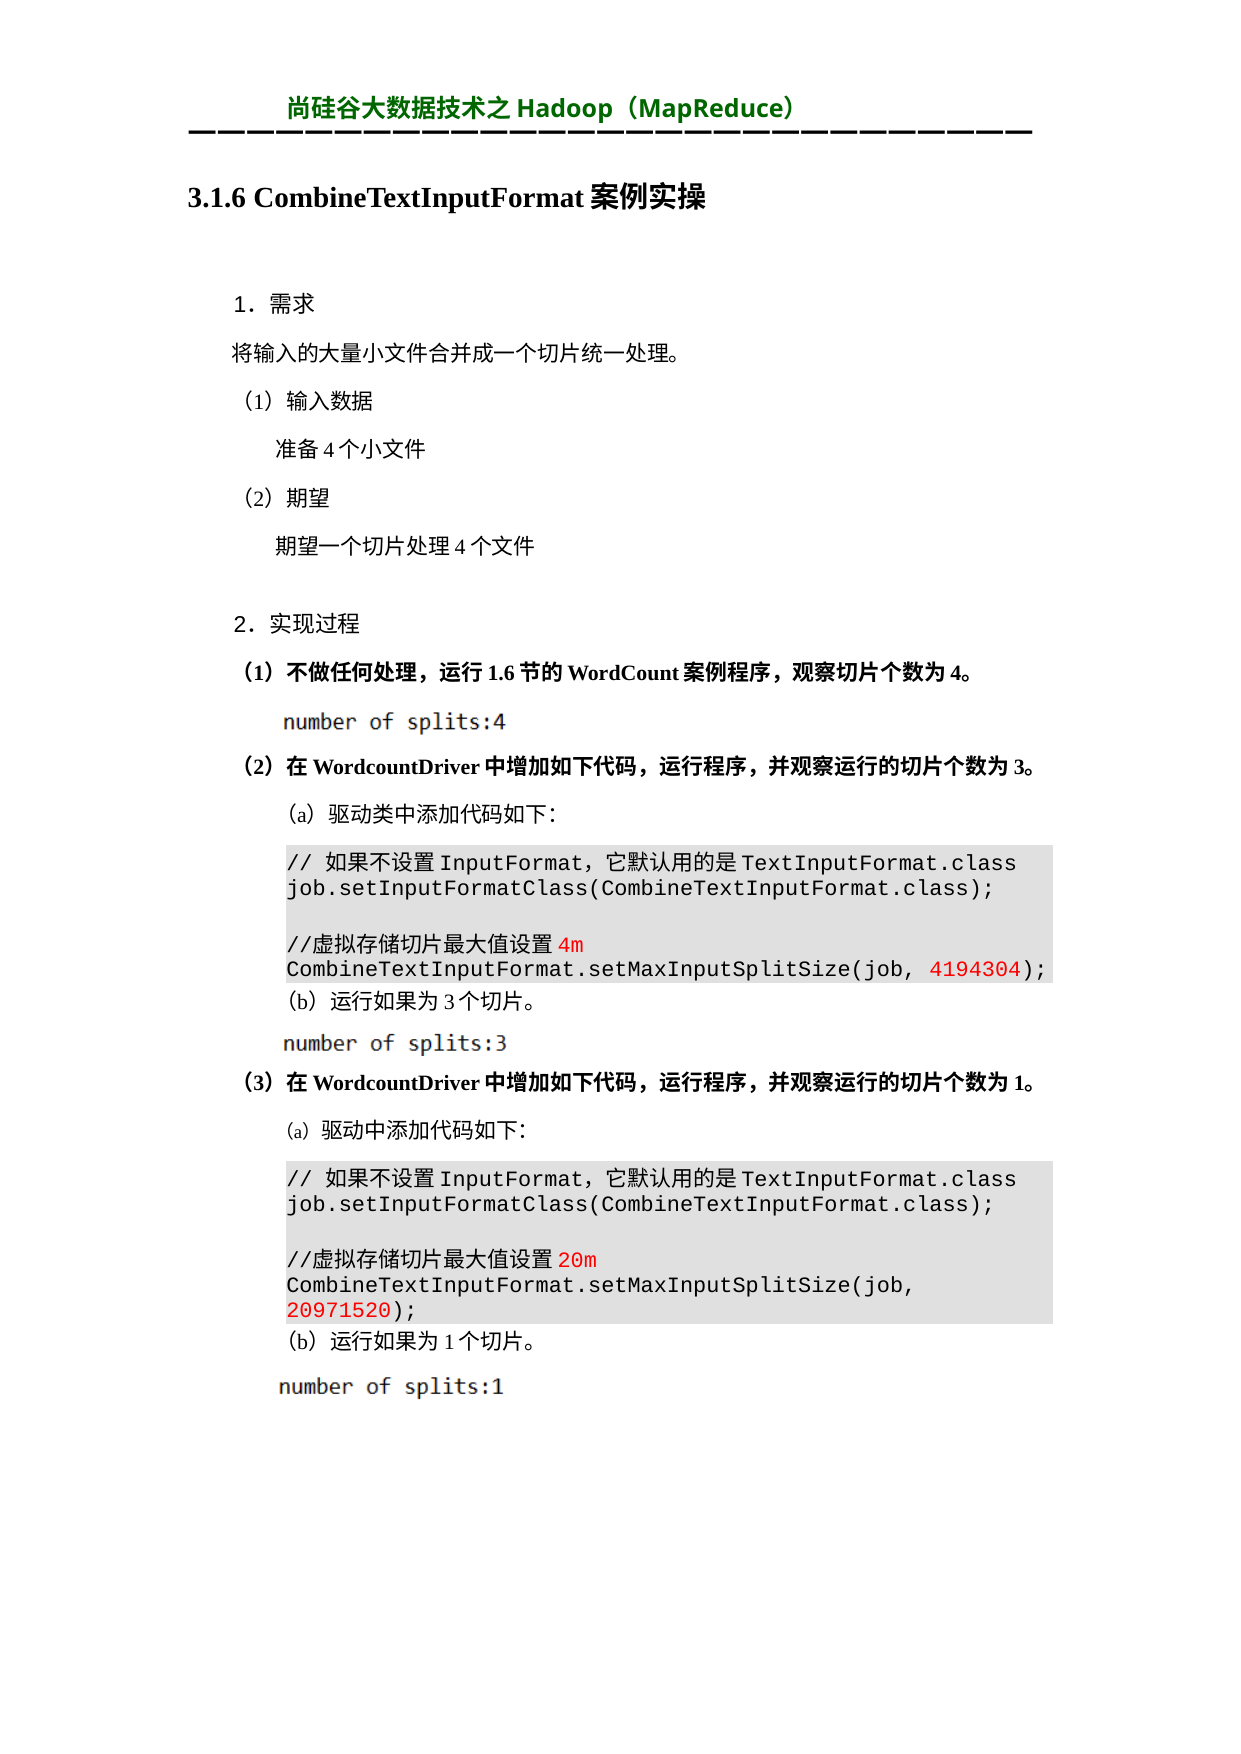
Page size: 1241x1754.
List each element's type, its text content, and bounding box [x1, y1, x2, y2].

text （b）运行如果为1个切片。 [231, 1324, 1053, 1356]
text // 如果不设置InputFormat，它默认用的是TextInputFormat.class [286, 1161, 1053, 1193]
text //虚拟存储切片最大值设置20m [286, 1242, 1053, 1274]
text （2）期望 [187, 480, 1053, 513]
text CombineTextInputFormat.setMaxInputSplitSize(job, 4194304); [286, 958, 1053, 983]
picture [275, 1372, 513, 1403]
text （2）在WordcountDriver中增加如下代码，运行程序，并观察运行的切片个数为3。 [187, 748, 1053, 781]
text （1）不做任何处理，运行1.6节的WordCount案例程序，观察切片个数为4。 [187, 655, 1053, 687]
text 准备4个小文件 [231, 432, 1053, 464]
text 1．需求 [187, 270, 1053, 335]
text （b）运行如果为3个切片。 [187, 983, 1009, 1016]
text （3）在WordcountDriver中增加如下代码，运行程序，并观察运行的切片个数为1。 [187, 1064, 1053, 1097]
text （1）输入数据 [187, 384, 1053, 416]
text （a）驱动类中添加代码如下： [231, 797, 1053, 829]
text （a）驱动中添加代码如下： [187, 1112, 1053, 1145]
text job.setInputFormatClass(CombineTextInputFormat.class); [286, 1193, 1053, 1218]
text 期望一个切片处理4个文件 [231, 529, 1053, 561]
subtitle 3.1.6 CombineTextInputFormat案例实操 [187, 162, 1053, 227]
picture [275, 706, 524, 736]
text 2．实现过程 [187, 590, 1053, 655]
text job.setInputFormatClass(CombineTextInputFormat.class); [286, 877, 1053, 902]
text // 如果不设置InputFormat，它默认用的是TextInputFormat.class [286, 845, 1053, 877]
text //虚拟存储切片最大值设置4m [286, 927, 1053, 958]
text CombineTextInputFormat.setMaxInputSplitSize(job, 20971520); [286, 1274, 1053, 1324]
picture [275, 1031, 526, 1056]
text 将输入的大量小文件合并成一个切片统一处理。 [187, 335, 1053, 368]
